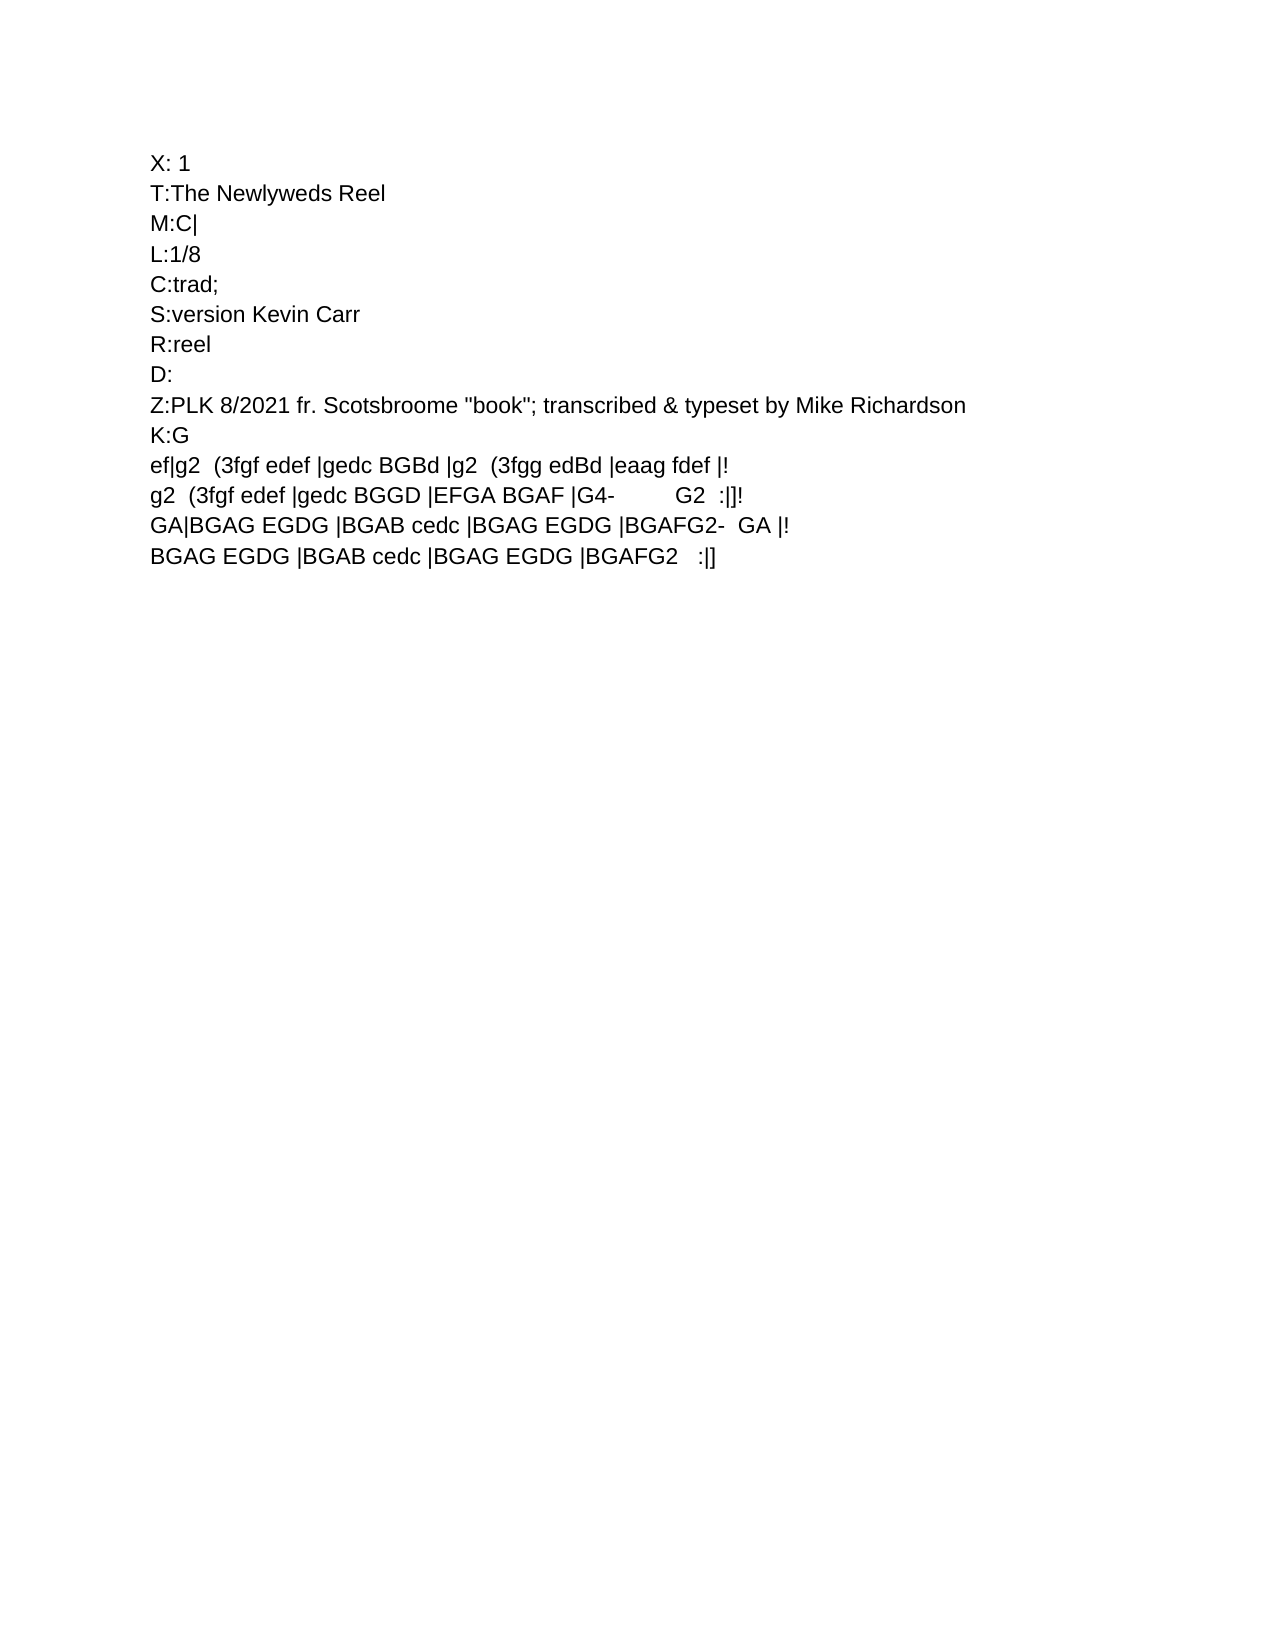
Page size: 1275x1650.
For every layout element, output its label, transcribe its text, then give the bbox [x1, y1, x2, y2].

text ef|g2 (3fgf edef |gedc BGBd |g2 (3fgg edBd |eaag fdef |! [150, 452, 1125, 478]
text BGAG EGDG |BGAB cedc |BGAG EGDG |BGAFG2 :|] [150, 543, 1125, 569]
text M:C| [150, 210, 1125, 237]
text D: [150, 361, 1125, 388]
text R:reel [150, 331, 1125, 358]
text GA|BGAG EGDG |BGAB cedc |BGAG EGDG |BGAFG2- GA |! [150, 512, 1125, 539]
text L:1/8 [150, 241, 1125, 267]
text S:version Kevin Carr [150, 301, 1125, 327]
text C:trad; [150, 271, 1125, 297]
text Z:PLK 8/2021 fr. Scotsbroome "book"; transcribed & typeset by Mike Richardson [150, 392, 1125, 418]
text X: 1 [150, 150, 1125, 176]
text T:The Newlyweds Reel [150, 180, 1125, 207]
text K:G [150, 422, 1125, 448]
text g2 (3fgf edef |gedc BGGD |EFGA BGAF |G4- G2 :|]! [150, 482, 1125, 509]
